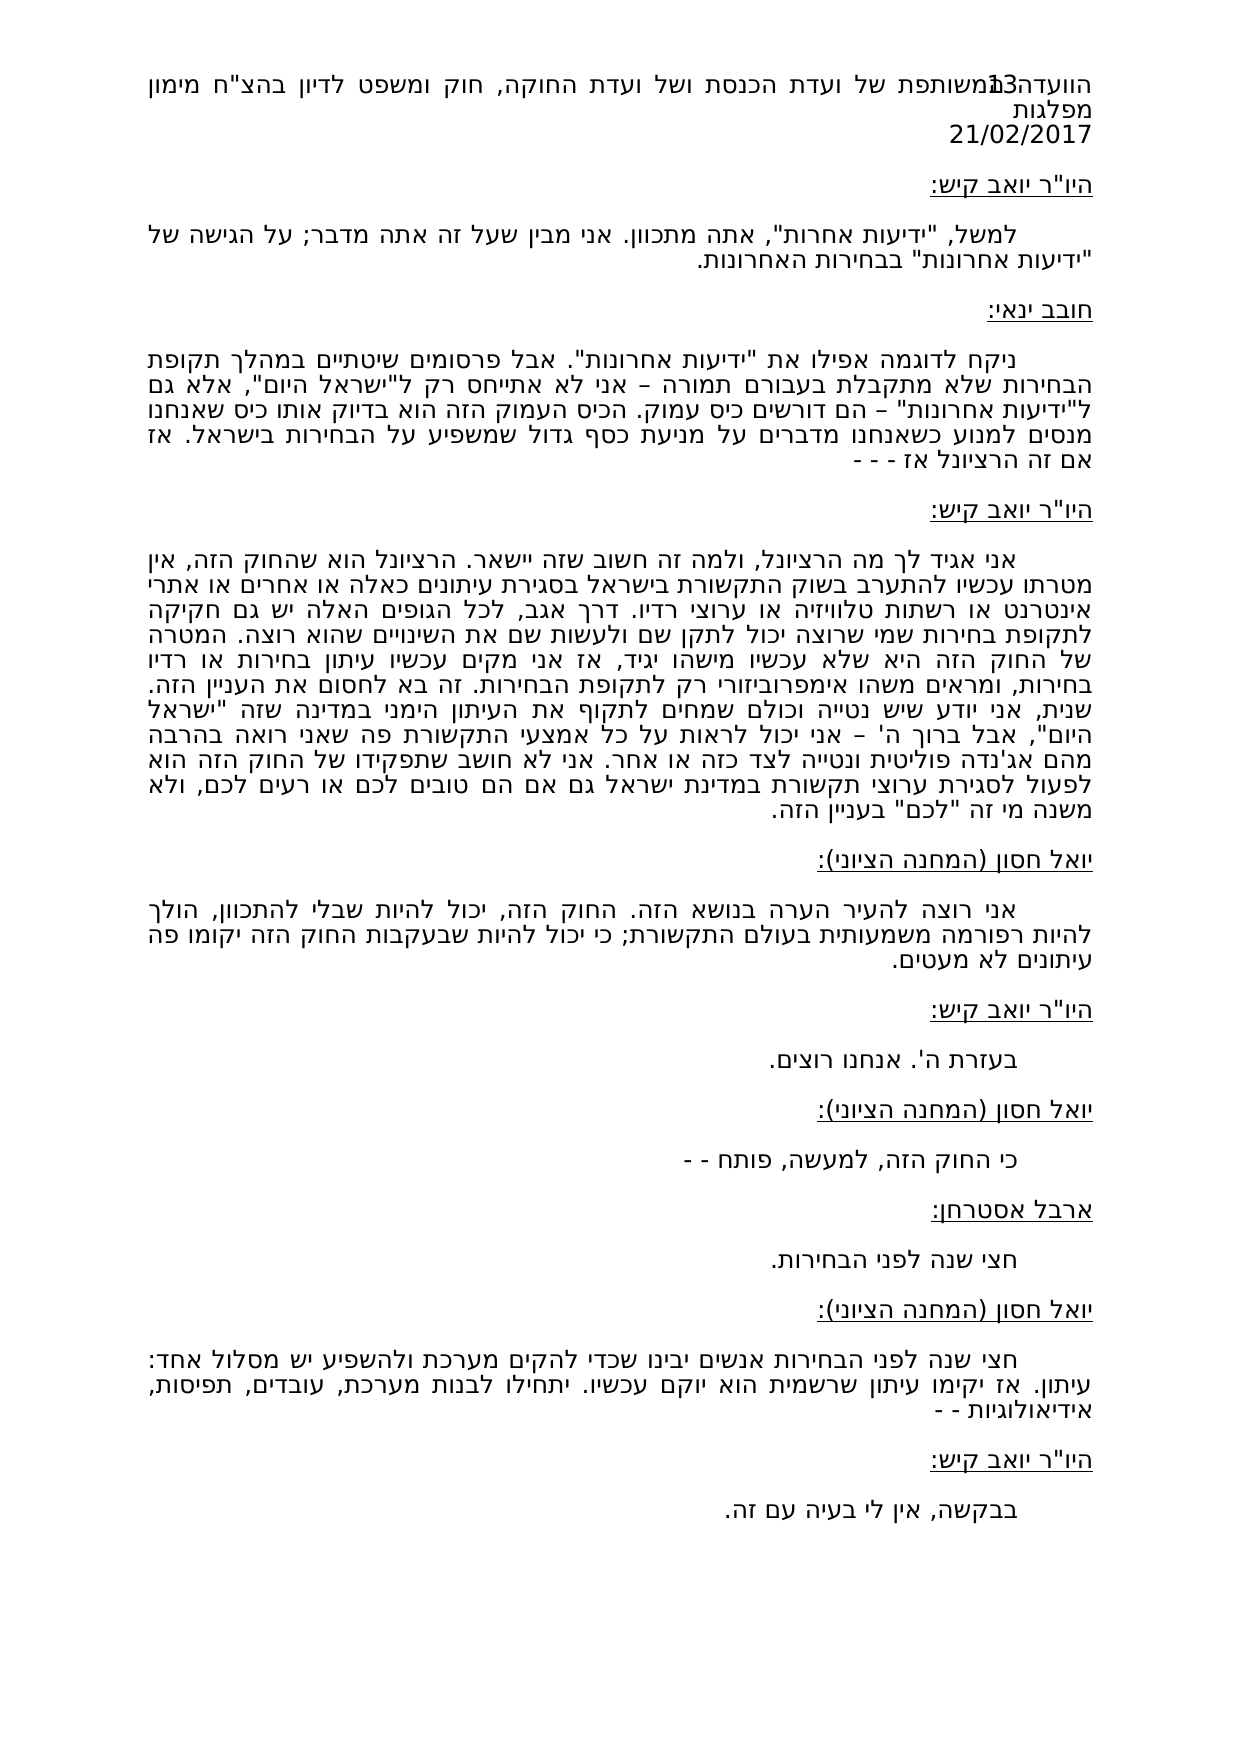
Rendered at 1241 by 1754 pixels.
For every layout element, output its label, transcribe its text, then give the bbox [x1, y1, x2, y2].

text ניקח לדוגמה אפילו את "ידיעות אחרונות". אבל פרסומים שיטתיים במהלך תקופת הבחירות שלא מתקבלת בעבורם תמורה – אני לא אתייחס רק ל"ישראל היום", אלא גם ל"ידיעות אחרונות" – הם דורשים כיס עמוק. הכיס העמוק הזה הוא בדיוק אותו כיס שאנחנו מנסים למנוע כשאנחנו מדברים על מניעת כסף גדול שמשפיע על הבחירות בישראל. אז אם זה הרציונל אז - - - [147, 349, 1093, 474]
text היו"ר יואב קיש: [147, 174, 1093, 199]
text אני רוצה להעיר הערה בנושא הזה. החוק הזה, יכול להיות שבלי להתכוון, הולך להיות רפורמה משמעותית בעולם התקשורת; כי יכול להיות שבעקבות החוק הזה יקומו פה עיתונים לא מעטים. [147, 899, 1093, 974]
text חצי שנה לפני הבחירות אנשים יבינו שכדי להקים מערכת ולהשפיע יש מסלול אחד: עיתון. אז יקימו עיתון שרשמית הוא יוקם עכשיו. יתחילו לבנות מערכת, עובדים, תפיסות, אידיאולוגיות - - [147, 1349, 1093, 1424]
text חובב ינאי: [147, 299, 1093, 324]
text בבקשה, אין לי בעיה עם זה. [147, 1499, 1093, 1524]
text אני אגיד לך מה הרציונל, ולמה זה חשוב שזה יישאר. הרציונל הוא שהחוק הזה, אין מטרתו עכשיו להתערב בשוק התקשורת בישראל בסגירת עיתונים כאלה או אחרים או אתרי אינטרנט או רשתות טלוויזיה או ערוצי רדיו. דרך אגב, לכל הגופים האלה יש גם חקיקה לתקופת בחירות שמי שרוצה יכול לתקן שם ולעשות שם את השינויים שהוא רוצה. המטרה של החוק הזה היא שלא עכשיו מישהו יגיד, אז אני מקים עכשיו עיתון בחירות או רדיו בחירות, ומראים משהו אימפרוביזורי רק לתקופת הבחירות. זה בא לחסום את העניין הזה. שנית, אני יודע שיש נטייה וכולם שמחים לתקוף את העיתון הימני במדינה שזה "ישראל היום", אבל ברוך ה' – אני יכול לראות על כל אמצעי התקשורת פה שאני רואה בהרבה מהם אג'נדה פוליטית ונטייה לצד כזה או אחר. אני לא חושב שתפקידו של החוק הזה הוא לפעול לסגירת ערוצי תקשורת במדינת ישראל גם אם הם טובים לכם או רעים לכם, ולא משנה מי זה "לכם" בעניין הזה. [147, 549, 1093, 824]
text היו"ר יואב קיש: [147, 999, 1093, 1024]
text יואל חסון (המחנה הציוני): [147, 1299, 1093, 1324]
text היו"ר יואב קיש: [147, 499, 1093, 524]
text היו"ר יואב קיש: [147, 1449, 1093, 1474]
text יואל חסון (המחנה הציוני): [147, 1099, 1093, 1124]
text ארבל אסטרחן: [147, 1199, 1093, 1224]
text חצי שנה לפני הבחירות. [147, 1249, 1093, 1274]
text כי החוק הזה, למעשה, פותח - - [147, 1149, 1093, 1174]
text יואל חסון (המחנה הציוני): [147, 849, 1093, 874]
text למשל, "ידיעות אחרות", אתה מתכוון. אני מבין שעל זה אתה מדבר; על הגישה של "ידיעות אחרונות" בבחירות האחרונות. [147, 224, 1093, 274]
text בעזרת ה'. אנחנו רוצים. [147, 1049, 1093, 1074]
